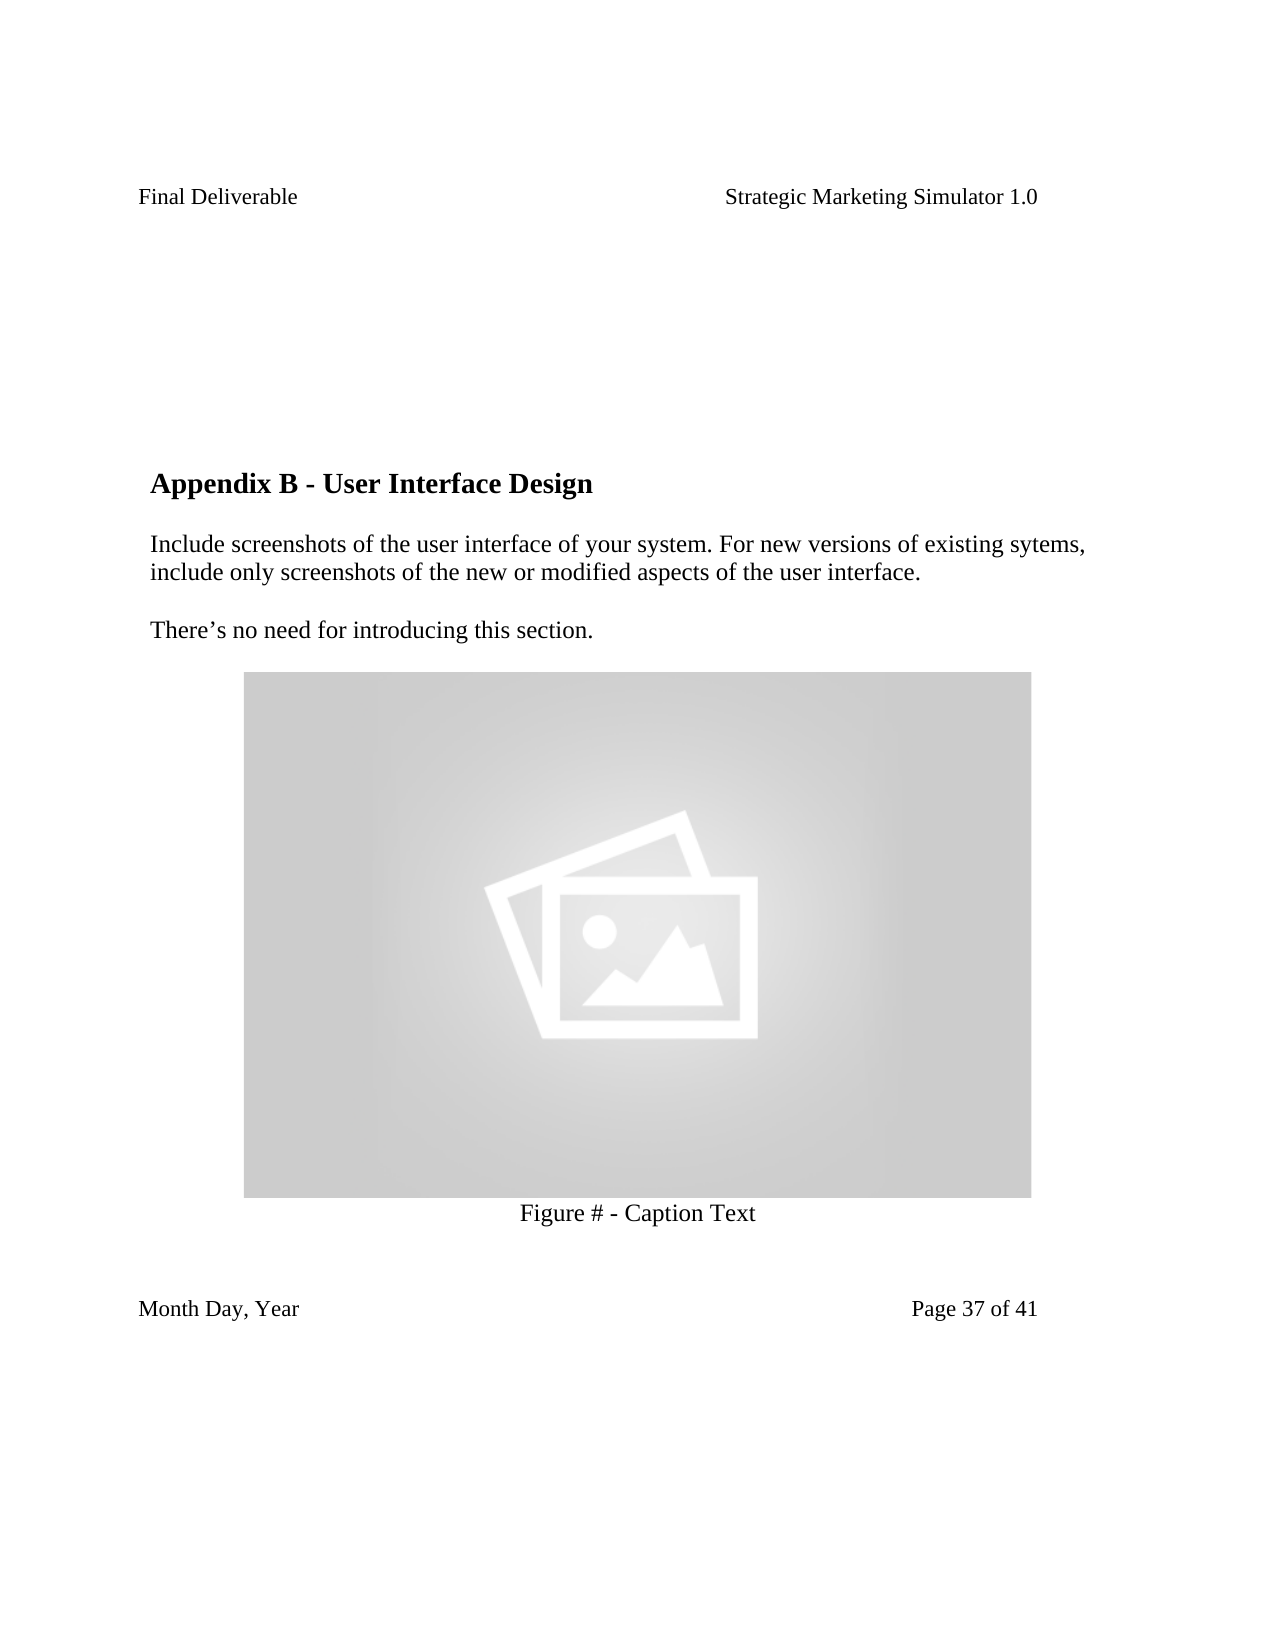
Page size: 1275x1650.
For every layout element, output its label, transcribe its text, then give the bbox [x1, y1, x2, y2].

text Include screenshots of the user interface of your system. For new versions of existing sytems, include only screenshots of the new or modified aspects of the user interface. [150, 529, 1125, 586]
text Figure # - Caption Text [150, 1198, 1125, 1226]
picture [243, 672, 1032, 1198]
subtitle Appendix B - User Interface Design [150, 466, 1125, 500]
text There’s no need for introducing this section. [150, 615, 1125, 644]
